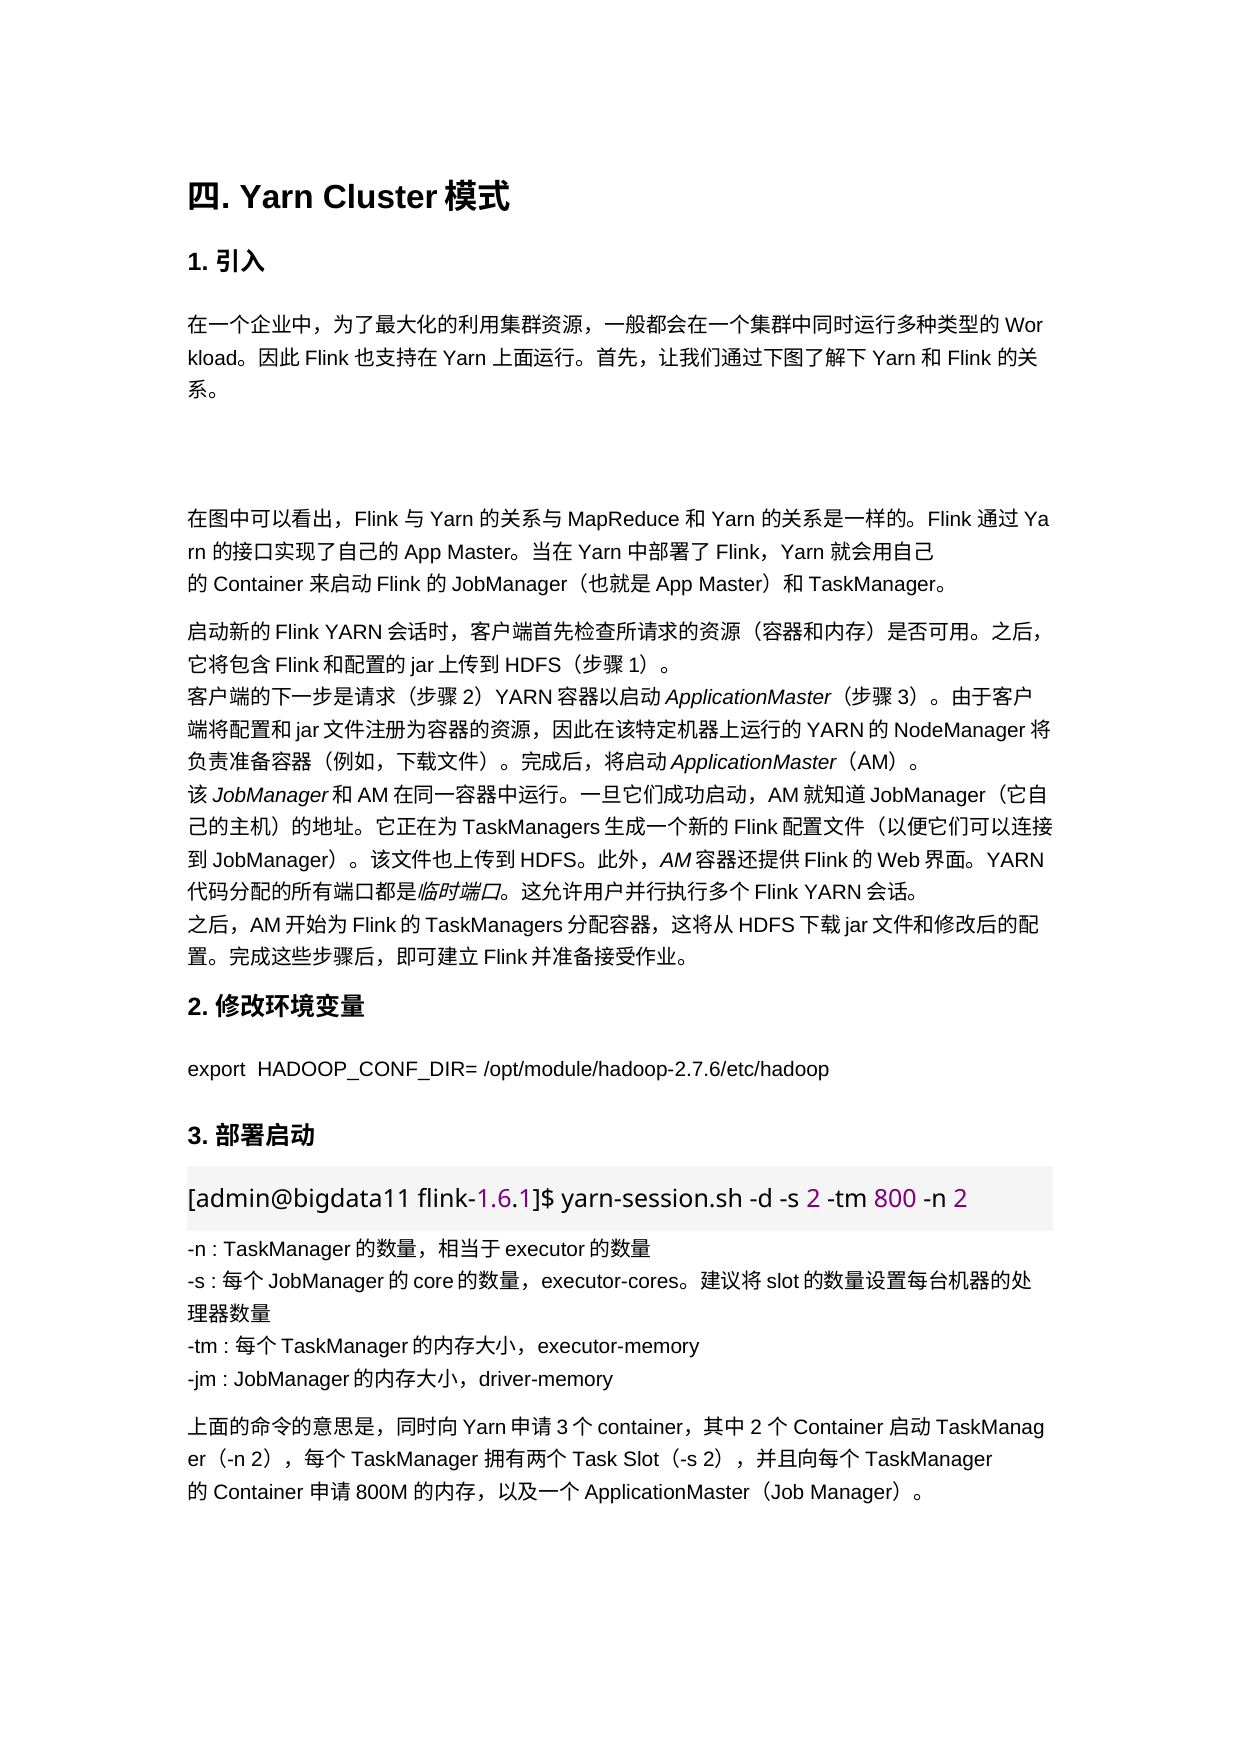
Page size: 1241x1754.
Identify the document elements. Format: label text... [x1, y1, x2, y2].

text -n : TaskManager的数量，相当于executor的数量 [187, 1231, 1053, 1263]
text -tm : 每个TaskManager的内存大小，executor-memory [187, 1328, 1053, 1361]
text 之后，AM开始为Flink的TaskManagers分配容器，这将从HDFS下载jar文件和修改后的配置。完成这些步骤后，即可建立Flink并准备接受作业。 [187, 907, 1053, 972]
text 上面的命令的意思是，同时向Yarn申请3个container，其中 2 个 Container 启动 TaskManager（-n 2），每个 TaskManager 拥有两个 Task Slot（-s 2），并且向每个 TaskManager 的 Container 申请 800M 的内存，以及一个ApplicationMaster（Job Manager）。 [187, 1409, 1053, 1506]
text 启动新的Flink YARN会话时，客户端首先检查所请求的资源（容器和内存）是否可用。之后，它将包含Flink和配置的jar上传到HDFS（步骤1）。 [187, 614, 1053, 679]
text -s : 每个JobManager的core的数量，executor-cores。建议将slot的数量设置每台机器的处理器数量 [187, 1263, 1053, 1328]
text 该JobManager和AM在同一容器中运行。一旦它们成功启动，AM就知道JobManager（它自己的主机）的地址。它正在为TaskManagers生成一个新的Flink配置文件（以便它们可以连接到JobManager）。该文件也上传到HDFS。此外，AM容器还提供Flink的Web界面。YARN代码分配的所有端口都是临时端口。这允许用户并行执行多个Flink YARN会话。 [187, 777, 1053, 907]
text 在一个企业中，为了最大化的利用集群资源，一般都会在一个集群中同时运行多种类型的 Workload。因此 Flink 也支持在 Yarn 上面运行。首先，让我们通过下图了解下 Yarn 和 Flink 的关系。 [187, 308, 1053, 405]
text 2. 修改环境变量 [187, 972, 1053, 1037]
text 在图中可以看出，Flink 与 Yarn 的关系与 MapReduce 和 Yarn 的关系是一样的。Flink 通过 Yarn 的接口实现了自己的 App Master。当在 Yarn 中部署了 Flink，Yarn 就会用自己的 Container 来启动 Flink 的 JobManager（也就是 App Master）和 TaskManager。 [187, 501, 1053, 599]
text 四. Yarn Cluster模式 [187, 162, 1053, 227]
text 1. 引入 [187, 227, 1053, 292]
text export HADOOP_CONF_DIR= /opt/module/hadoop-2.7.6/etc/hadoop [187, 1053, 1053, 1085]
text -jm : JobManager的内存大小，driver-memory [187, 1361, 1053, 1393]
text 客户端的下一步是请求（步骤2）YARN容器以启动ApplicationMaster（步骤3）。由于客户端将配置和jar文件注册为容器的资源，因此在该特定机器上运行的YARN的NodeManager将负责准备容器（例如，下载文件）。完成后，将启动ApplicationMaster（AM）。 [187, 679, 1053, 777]
text 3. 部署启动 [187, 1101, 1053, 1166]
text [admin@bigdata11 flink-1.6.1]$ yarn-session.sh -d -s 2 -tm 800 -n 2 [187, 1166, 1053, 1231]
